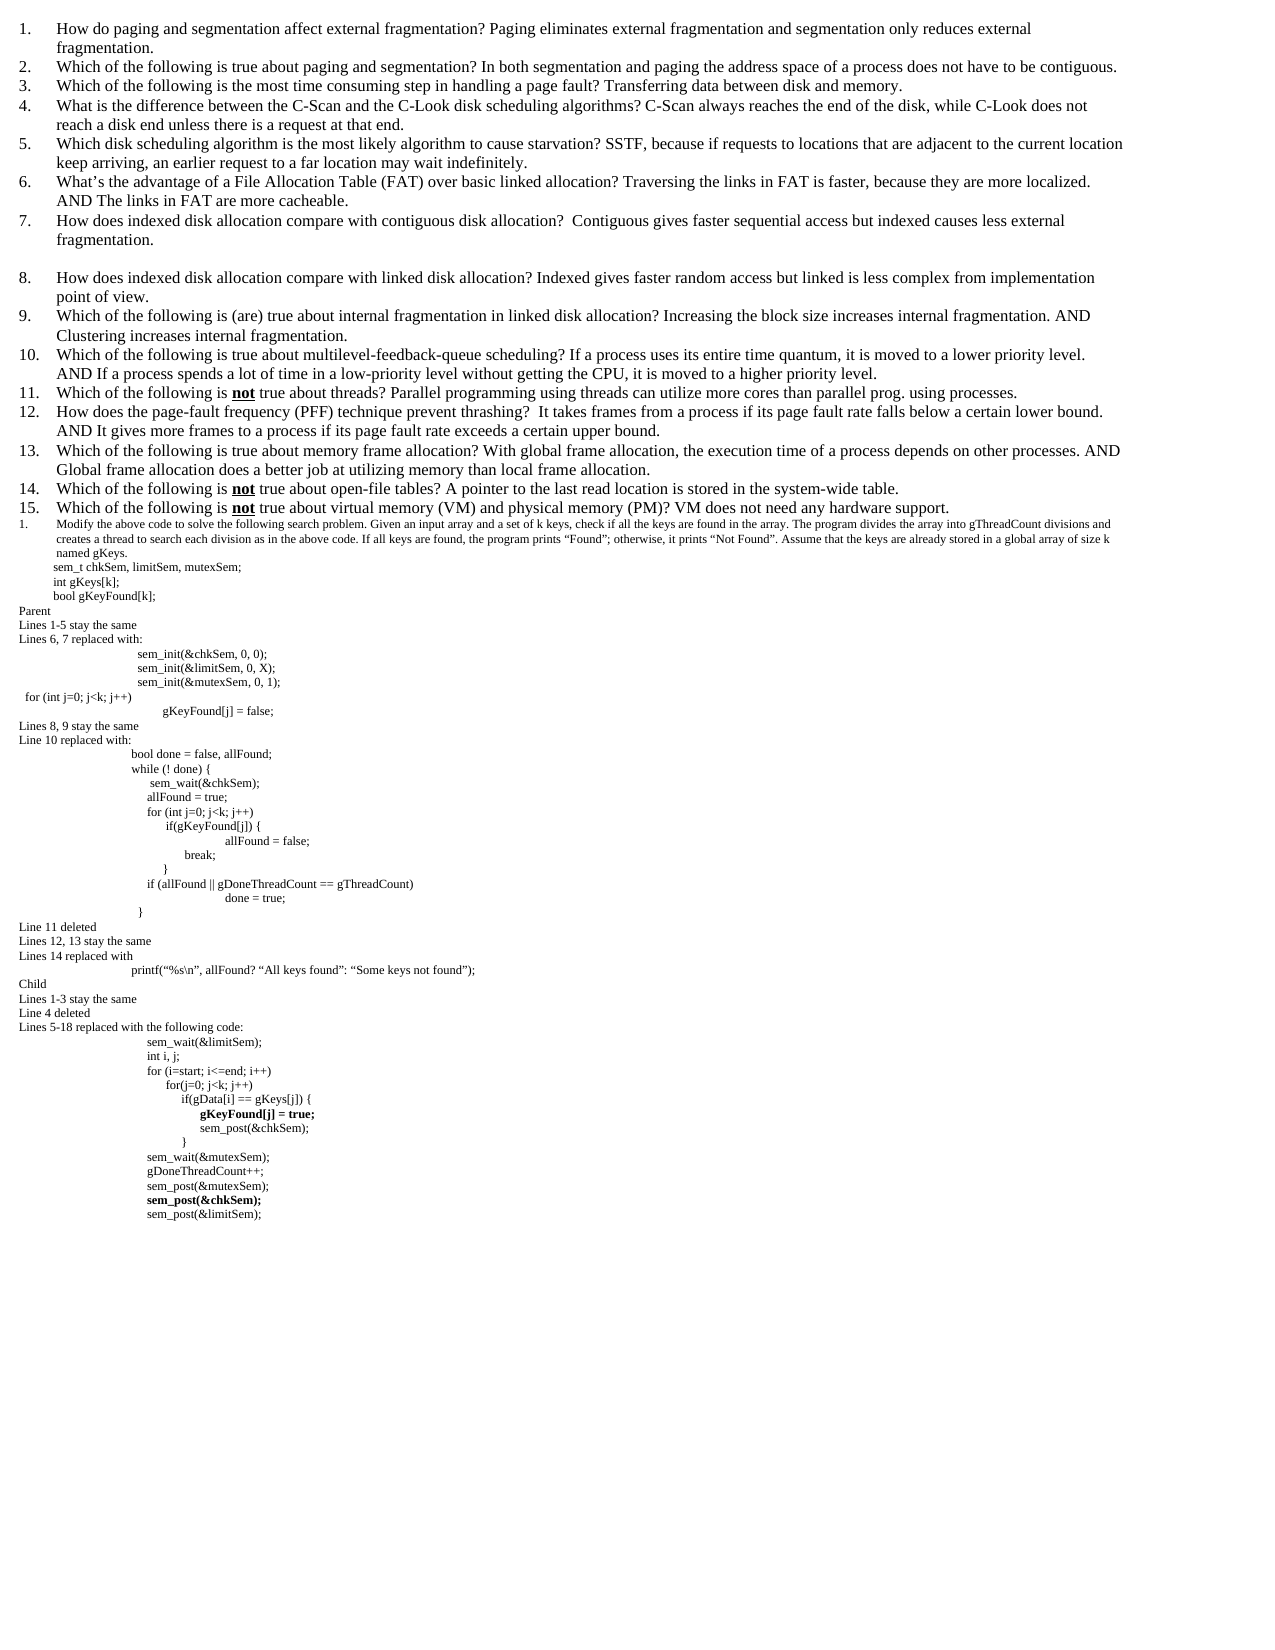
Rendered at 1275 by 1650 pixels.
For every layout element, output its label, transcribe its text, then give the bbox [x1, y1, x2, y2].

list sem_wait(&chkSem); [19, 776, 1125, 790]
list sem_post(&limitSem); [19, 1207, 1125, 1221]
list Lines 1-3 stay the same [19, 991, 1125, 1006]
list printf(“%s\n”, allFound? “All keys found”: “Some keys not found”); [19, 963, 1125, 977]
list for (i=start; i<=end; i++) [19, 1063, 1125, 1078]
list How does the page-fault frequency (PFF) technique prevent thrashing? It takes frames from a process if its page fault rate falls below a certain lower bound. AND It gives more frames to a process if its page fault rate exceeds a certain upper bound. [19, 402, 1125, 440]
list int i, j; [19, 1049, 1125, 1063]
list Which of the following is (are) true about internal fragmentation in linked disk allocation? Increasing the block size increases internal fragmentation. AND Clustering increases internal fragmentation. [19, 306, 1125, 344]
list if(gData[i] == gKeys[j]) { [19, 1092, 1125, 1106]
list Lines 6, 7 replaced with: [19, 632, 1125, 646]
list Which of the following is the most time consuming step in handling a page fault? Transferring data between disk and memory. [19, 76, 1125, 95]
list Line 10 replaced with: [19, 733, 1125, 747]
list Which of the following is not true about threads? Parallel programming using threads can utilize more cores than parallel prog. using processes. [19, 383, 1125, 402]
list Lines 1-5 stay the same [19, 618, 1125, 632]
list What’s the advantage of a File Allocation Table (FAT) over basic linked allocation? Traversing the links in FAT is faster, because they are more localized. AND The links in FAT are more cacheable. [19, 172, 1125, 210]
list done = true; [19, 891, 1125, 905]
list for (int j=0; j<k; j++) [19, 689, 1125, 704]
list gKeyFound[j] = false; [19, 704, 1125, 718]
text 15. Which of the following is not true about virtual memory (VM) and physical memory (PM)? VM does not need any hardware support. [19, 498, 1125, 517]
list for (int j=0; j<k; j++) [19, 804, 1125, 819]
list sem_t chkSem, limitSem, mutexSem; [19, 560, 1125, 574]
list Which of the following is true about multilevel-feedback-queue scheduling? If a process uses its entire time quantum, it is moved to a lower priority level. AND If a process spends a lot of time in a low-priority level without getting the CPU, it is moved to a higher priority level. [19, 344, 1125, 383]
list Lines 14 replaced with [19, 948, 1125, 963]
list sem_post(&mutexSem); [19, 1178, 1125, 1193]
list break; [19, 848, 1125, 862]
list How does indexed disk allocation compare with linked disk allocation? Indexed gives faster random access but linked is less complex from implementation point of view. [19, 268, 1125, 306]
list gDoneThreadCount++; [19, 1164, 1125, 1178]
list sem_init(&mutexSem, 0, 1); [19, 675, 1125, 689]
list Line 4 deleted [19, 1006, 1125, 1020]
list Which of the following is true about paging and segmentation? In both segmentation and paging the address space of a process does not have to be contiguous. [19, 57, 1125, 76]
list Modify the above code to solve the following search problem. Given an input array and a set of k keys, check if all the keys are found in the array. The program divides the array into gThreadCount divisions and creates a thread to search each division as in the above code. If all keys are found, the program prints “Found”; otherwise, it prints “Not Found”. Assume that the keys are already stored in a global array of size k named gKeys. [19, 517, 1125, 560]
list Which of the following is true about memory frame allocation? With global frame allocation, the execution time of a process depends on other processes. AND Global frame allocation does a better job at utilizing memory than local frame allocation. [19, 440, 1125, 479]
list Child [19, 977, 1125, 991]
list How does indexed disk allocation compare with contiguous disk allocation? Contiguous gives faster sequential access but indexed causes less external fragmentation. [19, 210, 1125, 249]
list Lines 8, 9 stay the same [19, 718, 1125, 733]
list for(j=0; j<k; j++) [19, 1078, 1125, 1092]
list Parent [19, 603, 1125, 618]
list bool done = false, allFound; [19, 747, 1125, 761]
list sem_init(&chkSem, 0, 0); [19, 646, 1125, 661]
list } [19, 862, 1125, 876]
list allFound = false; [19, 833, 1125, 848]
list Which of the following is not true about open-file tables? A pointer to the last read location is stored in the system-wide table. [19, 479, 1125, 498]
list gKeyFound[j] = true; [19, 1106, 1125, 1121]
list What is the difference between the C-Scan and the C-Look disk scheduling algorithms? C-Scan always reaches the end of the disk, while C-Look does not reach a disk end unless there is a request at that end. [19, 95, 1125, 134]
list sem_wait(&limitSem); [19, 1034, 1125, 1049]
list sem_post(&chkSem); [19, 1121, 1125, 1135]
list sem_post(&chkSem); [19, 1193, 1125, 1207]
list Which disk scheduling algorithm is the most likely algorithm to cause starvation? SSTF, because if requests to locations that are adjacent to the current location keep arriving, an earlier request to a far location may wait indefinitely. [19, 134, 1125, 172]
list How do paging and segmentation affect external fragmentation? Paging eliminates external fragmentation and segmentation only reduces external fragmentation. [19, 19, 1125, 57]
list int gKeys[k]; [19, 574, 1125, 589]
list Lines 5-18 replaced with the following code: [19, 1020, 1125, 1034]
list if (allFound || gDoneThreadCount == gThreadCount) [19, 876, 1125, 891]
list sem_init(&limitSem, 0, X); [19, 661, 1125, 675]
list } [19, 1135, 1125, 1149]
list Line 11 deleted [19, 919, 1125, 934]
list bool gKeyFound[k]; [19, 589, 1125, 603]
list while (! done) { [19, 761, 1125, 776]
list } [19, 905, 1125, 919]
list allFound = true; [19, 790, 1125, 804]
list if(gKeyFound[j]) { [19, 819, 1125, 833]
list sem_wait(&mutexSem); [19, 1149, 1125, 1164]
list Lines 12, 13 stay the same [19, 934, 1125, 948]
